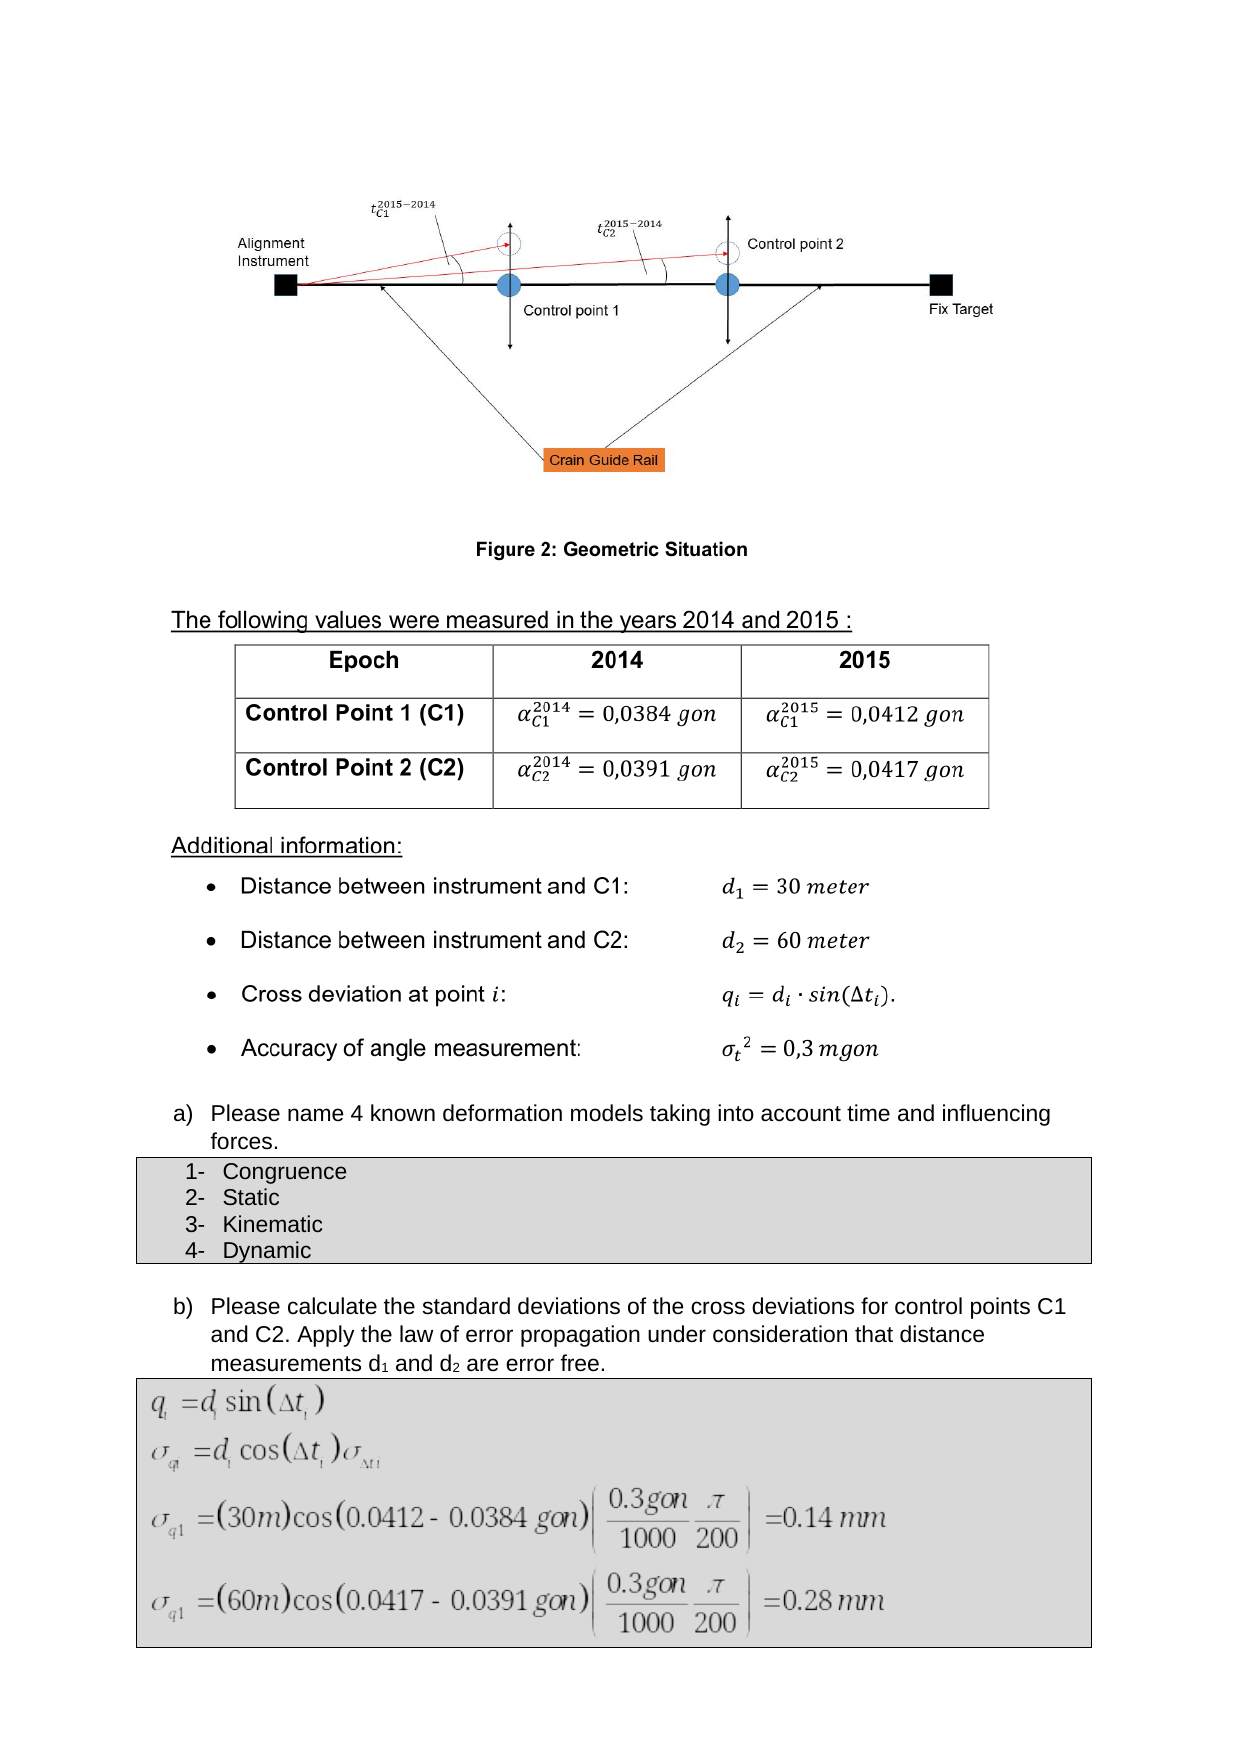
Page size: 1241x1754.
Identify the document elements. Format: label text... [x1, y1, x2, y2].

table_header Congruence Static Kinematic Dynamic [137, 1158, 1091, 1263]
list Please calculate the standard deviations of the cross deviations for control points C1 and C2. Apply the law of error propagation under consideration that distance measurements d1 and d2 are error free. [173, 1293, 1092, 1376]
list Please name 4 known deformation models taking into account time and influencing forces. [173, 1100, 1092, 1155]
picture [135, 528, 1057, 1070]
picture [219, 82, 1009, 526]
table_header [137, 1379, 1091, 1647]
